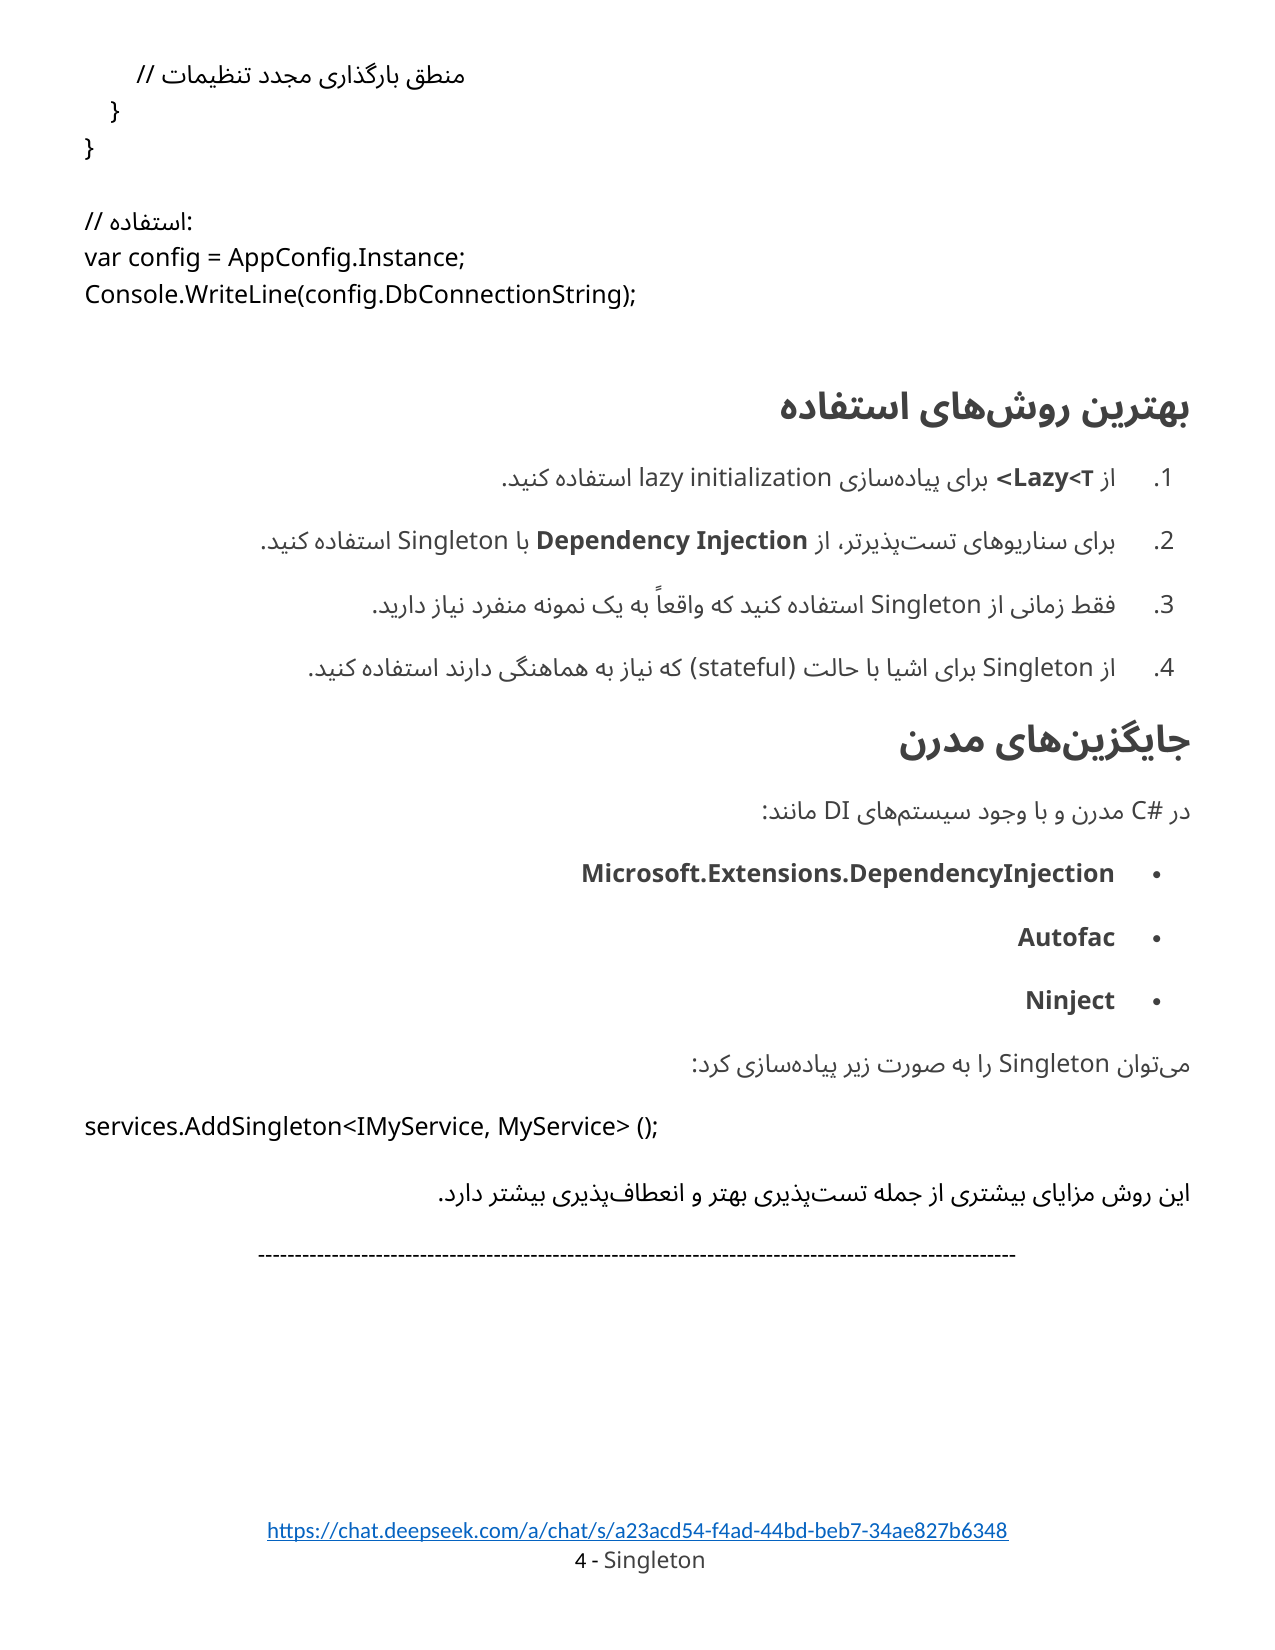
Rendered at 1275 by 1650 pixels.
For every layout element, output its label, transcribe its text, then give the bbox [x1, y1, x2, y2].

list فقط زمانی از Singleton استفاده کنید که واقعاً به یک نمونه منفرد نیاز دارید. [84, 586, 1153, 620]
list برای سناریوهای تست‌پذیرتر، از Dependency Injection با Singleton استفاده کنید. [84, 523, 1153, 557]
text این روش مزایای بیشتری از جمله تست‌پذیری بهتر و انعطاف‌پذیری بیشتر دارد. [84, 1175, 1191, 1209]
list Ninject [84, 983, 1153, 1017]
list از Singleton برای اشیا با حالت (stateful) که نیاز به هماهنگی دارند استفاده کنید. [84, 649, 1153, 683]
text Console.WriteLine(config.DbConnectionString); [84, 277, 1191, 311]
text services.AddSingleton<IMyService, MyService> (); [84, 1109, 1191, 1143]
subtitle بهترین روش‌های استفاده [84, 379, 1191, 431]
text می‌توان Singleton را به صورت زیر پیاده‌سازی کرد: [84, 1046, 1191, 1080]
text // استفاده: [84, 203, 1191, 237]
text var config = AppConfig.Instance; [84, 240, 1191, 274]
list از Lazy<T> برای پیاده‌سازی lazy initialization استفاده کنید. [84, 460, 1153, 494]
list Autofac [84, 919, 1153, 953]
text ------------------------------------------------------------------------------------------------------- [84, 1238, 1191, 1269]
list Microsoft.Extensions.DependencyInjection [84, 856, 1153, 890]
text } [84, 130, 1191, 164]
subtitle جایگزین‌های مدرن [84, 713, 1191, 764]
text } [84, 93, 1191, 127]
text // منطق بارگذاری مجدد تنظیمات [84, 56, 1191, 90]
text در #C مدرن و با وجود سیستم‌های DI مانند: [84, 793, 1191, 827]
